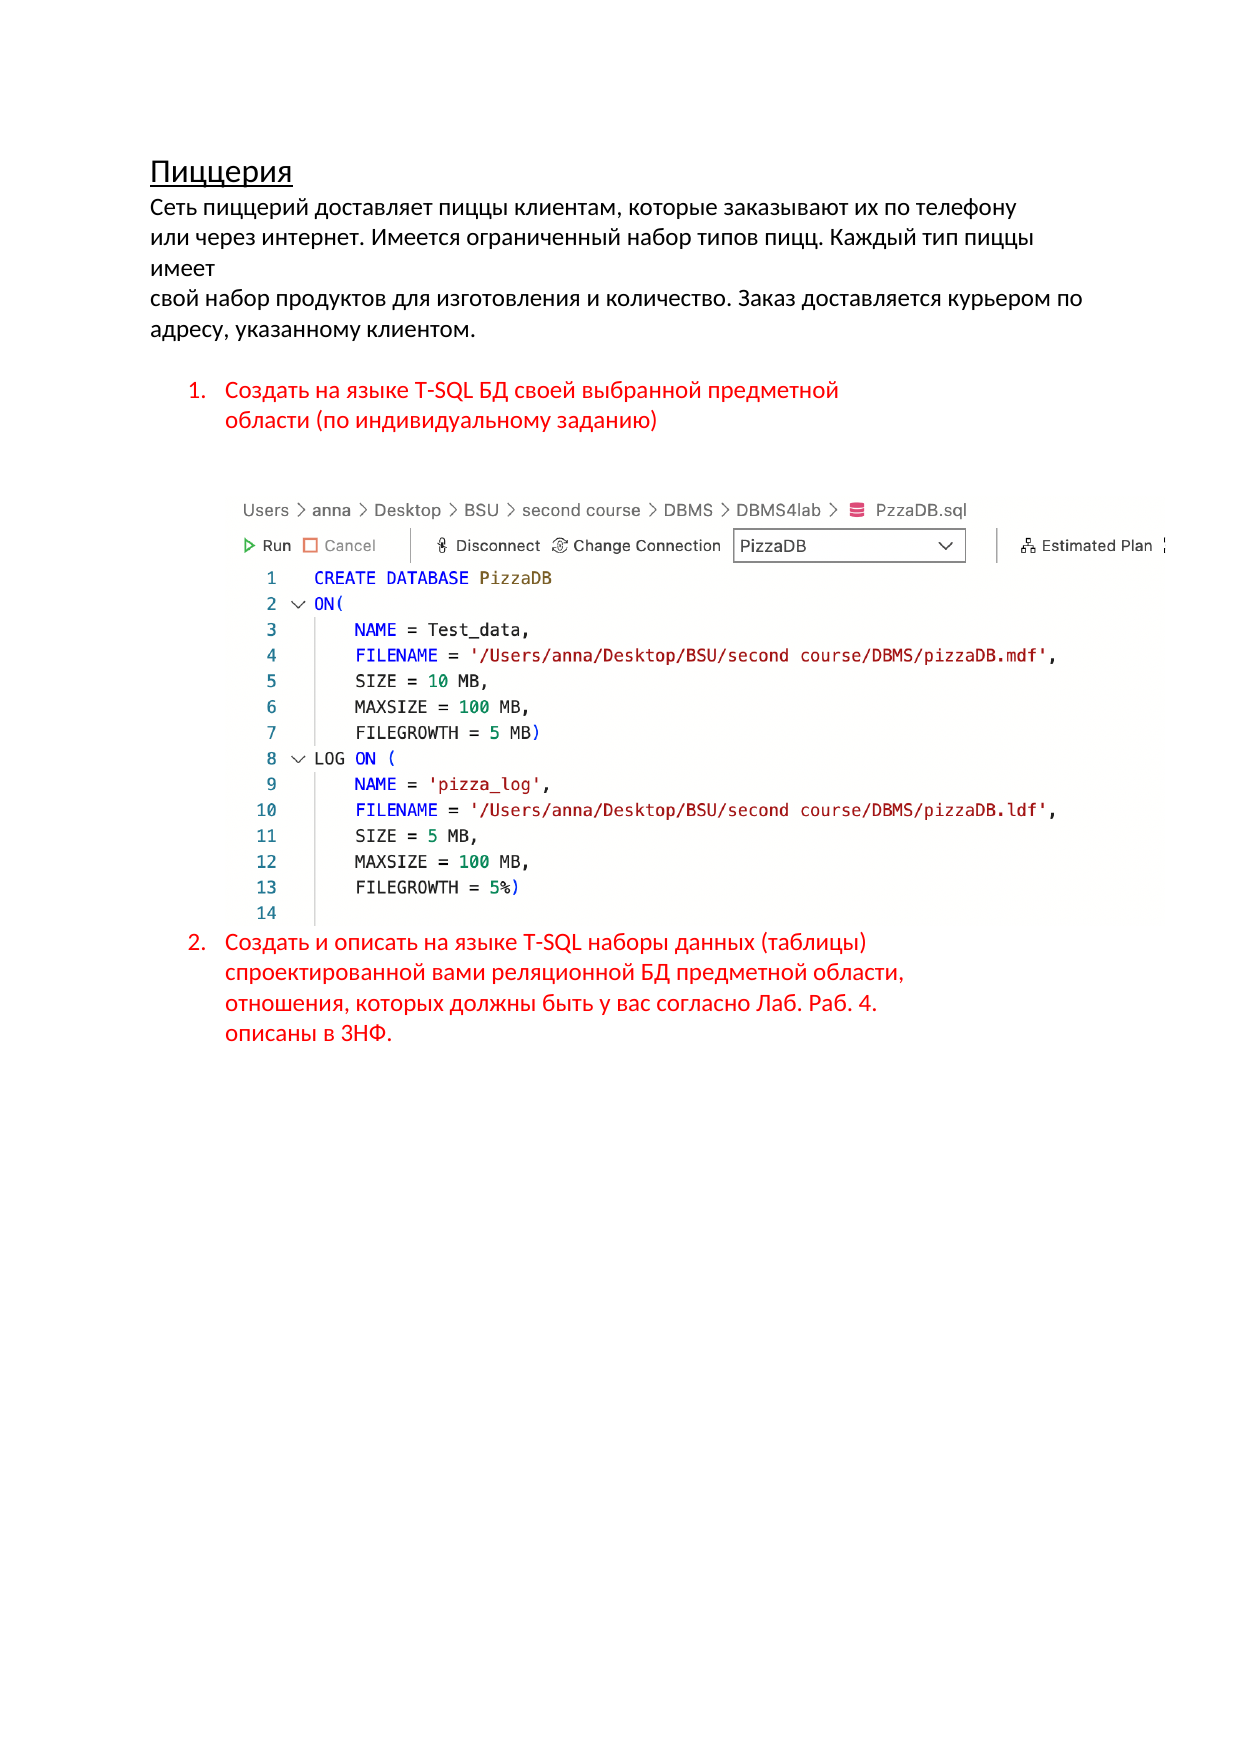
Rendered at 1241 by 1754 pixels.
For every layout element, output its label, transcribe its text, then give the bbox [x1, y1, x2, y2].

list Создать и описать на языке T-SQL наборы данных (таблицы) спроектированной вами реляционной БД предметной области, отношения, которых должны быть у вас согласно Лаб. Раб. 4. описаны в 3НФ. [187, 926, 1090, 1048]
picture [225, 496, 1166, 926]
text Пиццерия [150, 150, 1090, 191]
text Сеть пиццерий доставляет пиццы клиентам, которые заказывают их по телефону или через интернет. Имеется ограниченный набор типов пицц. Каждый тип пиццы имеет свой набор продуктов для изготовления и количество. Заказ доставляется курьером по адресу, указанному клиентом. [150, 191, 1090, 343]
list Создать на языке T-SQL БД своей выбранной предметной области (по индивидуальному заданию) [187, 374, 1090, 435]
